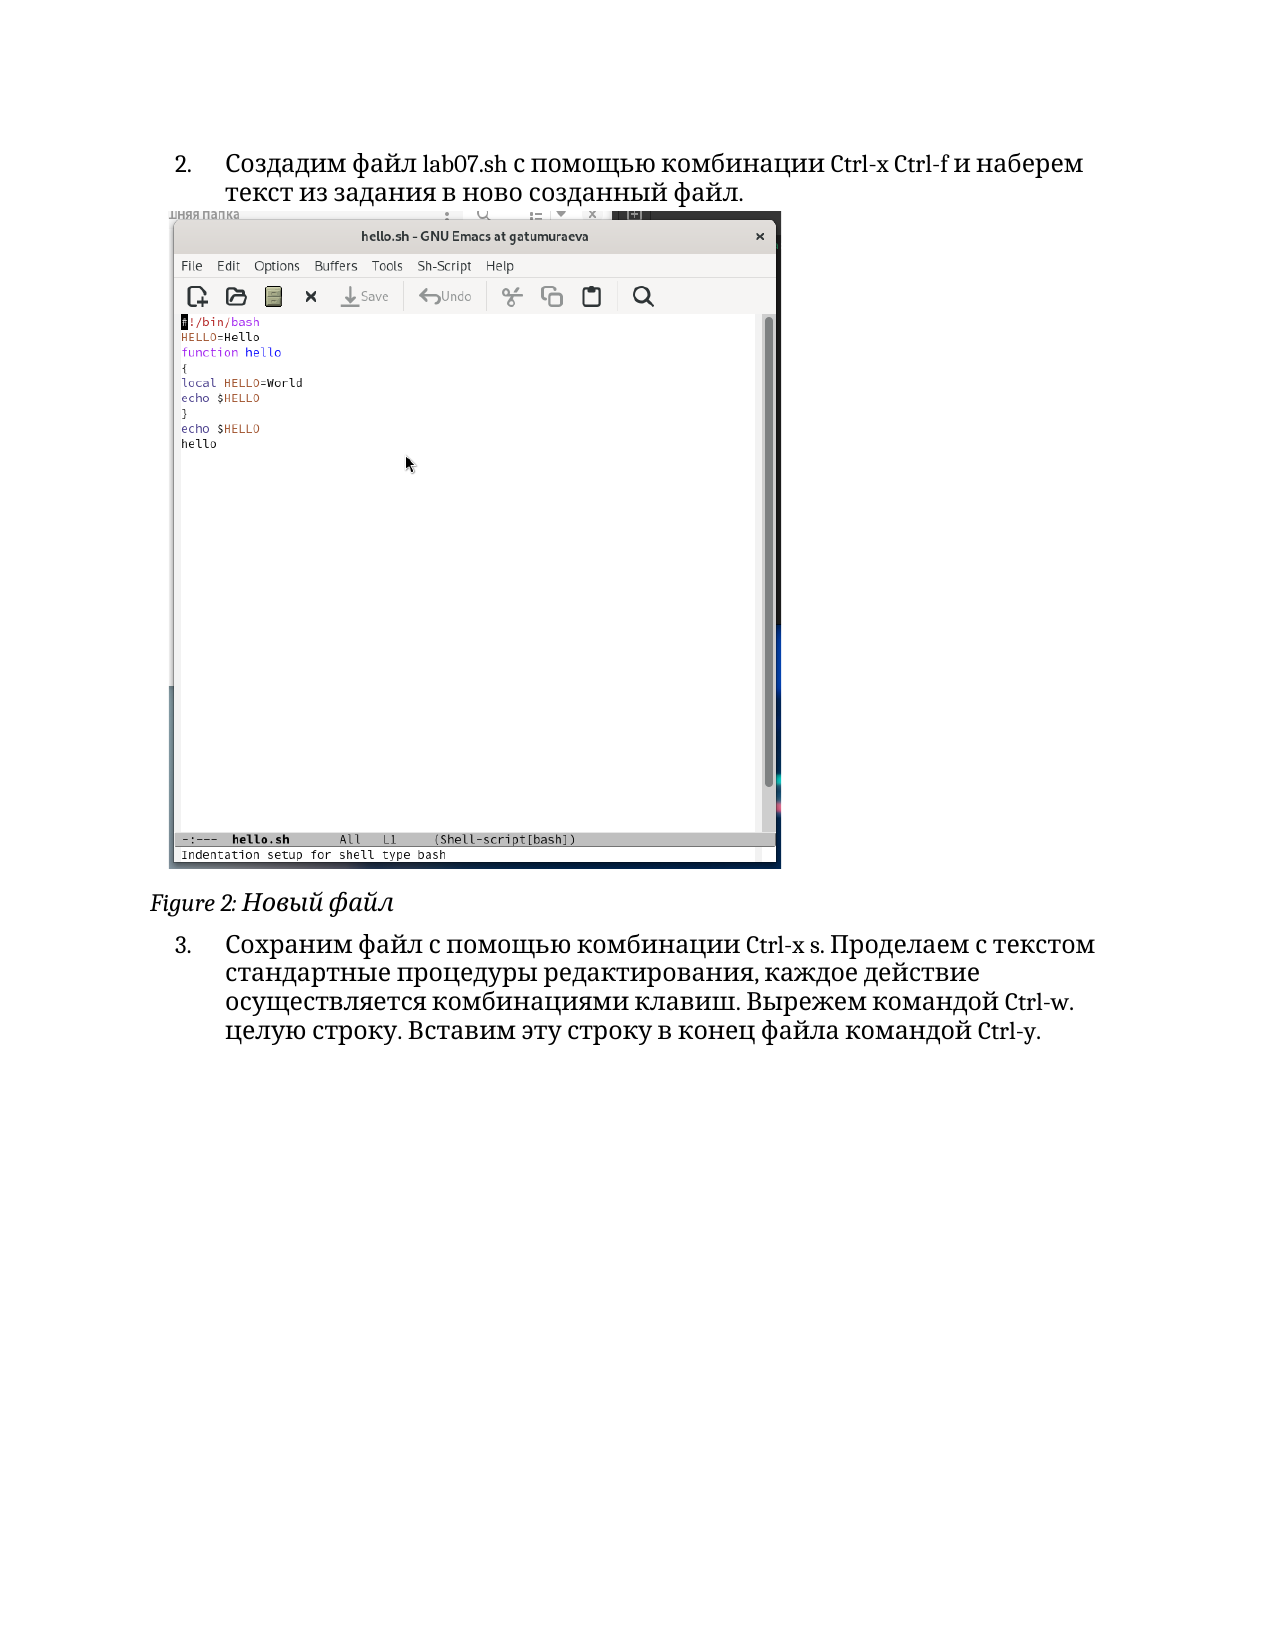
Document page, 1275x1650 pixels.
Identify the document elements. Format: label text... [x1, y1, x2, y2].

picture [168, 211, 782, 869]
text Figure 2: Новый файл [150, 889, 1125, 918]
list Создадим файл lab07.sh с помощью комбинации Ctrl-x Ctrl-f и наберем текст из задания в ново созданный файл. [175, 150, 1125, 207]
list Сохраним файл с помощью комбинации Ctrl-x s. Проделаем с текстом стандартные процедуры редактирования, каждое действие осуществляется комбинациями клавиш. Вырежем командой Ctrl-w. целую строку. Вставим эту строку в конец файла командой Ctrl-y. [175, 931, 1125, 1046]
